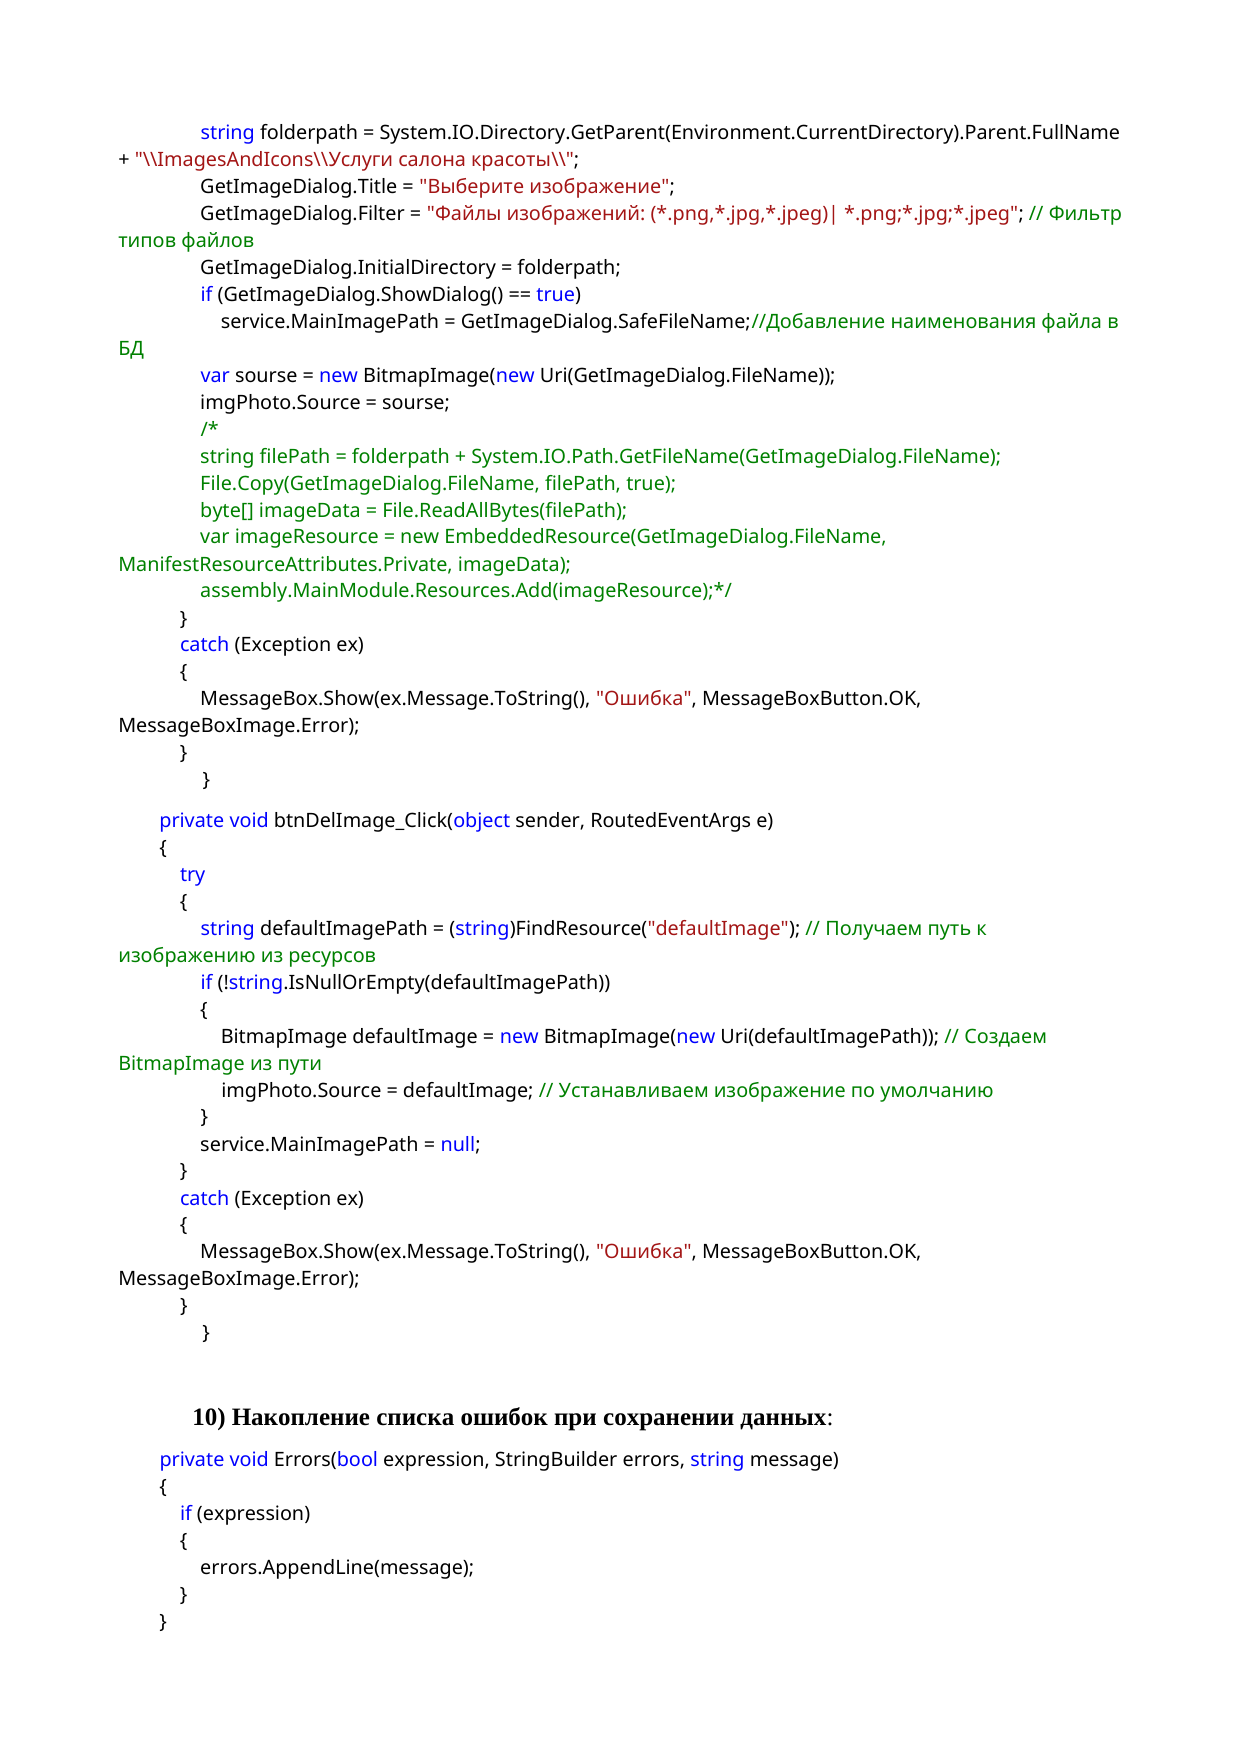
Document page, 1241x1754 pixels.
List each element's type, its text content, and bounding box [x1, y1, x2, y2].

text byte[] imageData = File.ReadAllBytes(filePath); [118, 496, 1122, 523]
text /* [118, 415, 1122, 442]
text } [118, 1319, 1122, 1346]
text catch (Exception ex) [118, 631, 1122, 658]
text assembly.MainModule.Resources.Add(imageResource);*/ [118, 577, 1122, 604]
text imgPhoto.Source = defaultImage; // Устанавливаем изображение по умолчанию [118, 1076, 1122, 1103]
text { [118, 887, 1122, 914]
text 10) Накопление списка ошибок при сохранении данных: [118, 1402, 1122, 1431]
text errors.AppendLine(message); [118, 1553, 1122, 1580]
text } [118, 1103, 1122, 1130]
text if (expression) [118, 1499, 1122, 1526]
text GetImageDialog.Title = "Выберите изображение"; [118, 172, 1122, 199]
text GetImageDialog.InitialDirectory = folderpath; [118, 253, 1122, 280]
text { [118, 833, 1122, 860]
text { [118, 658, 1122, 685]
text } [118, 1292, 1122, 1319]
text { [118, 1472, 1122, 1499]
text if (GetImageDialog.ShowDialog() == true) [118, 280, 1122, 307]
text private void Errors(bool expression, StringBuilder errors, string message) [118, 1445, 1122, 1472]
text service.MainImagePath = GetImageDialog.SafeFileName;//Добавление наименования файла в БД [118, 307, 1122, 361]
text imgPhoto.Source = sourse; [118, 388, 1122, 415]
text BitmapImage defaultImage = new BitmapImage(new Uri(defaultImagePath)); // Создаем BitmapImage из пути [118, 1022, 1122, 1076]
text File.Copy(GetImageDialog.FileName, filePath, true); [118, 469, 1122, 496]
text string filePath = folderpath + System.IO.Path.GetFileName(GetImageDialog.FileName); [118, 442, 1122, 469]
text { [118, 1211, 1122, 1238]
text } [118, 1607, 1122, 1634]
text service.MainImagePath = null; [118, 1130, 1122, 1157]
text private void btnDelImage_Click(object sender, RoutedEventArgs e) [118, 806, 1122, 833]
text { [118, 995, 1122, 1022]
text } [118, 739, 1122, 766]
text } [118, 1580, 1122, 1607]
text var imageResource = new EmbeddedResource(GetImageDialog.FileName, ManifestResourceAttributes.Private, imageData); [118, 523, 1122, 577]
text var sourse = new BitmapImage(new Uri(GetImageDialog.FileName)); [118, 361, 1122, 388]
text GetImageDialog.Filter = "Файлы изображений: (*.png,*.jpg,*.jpeg)| *.png;*.jpg;*.jpeg"; // Фильтр типов файлов [118, 199, 1122, 253]
text catch (Exception ex) [118, 1184, 1122, 1211]
text try [118, 860, 1122, 887]
text } [118, 604, 1122, 631]
text if (!string.IsNullOrEmpty(defaultImagePath)) [118, 968, 1122, 995]
text string folderpath = System.IO.Directory.GetParent(Environment.CurrentDirectory).Parent.FullName + "\\ImagesAndIcons\\Услуги салона красоты\\"; [118, 118, 1122, 172]
text MessageBox.Show(ex.Message.ToString(), "Ошибка", MessageBoxButton.OK, MessageBoxImage.Error); [118, 1238, 1122, 1292]
text } [118, 766, 1122, 793]
text string defaultImagePath = (string)FindResource("defaultImage"); // Получаем путь к изображению из ресурсов [118, 914, 1122, 968]
text { [118, 1526, 1122, 1553]
text } [118, 1157, 1122, 1184]
text MessageBox.Show(ex.Message.ToString(), "Ошибка", MessageBoxButton.OK, MessageBoxImage.Error); [118, 685, 1122, 739]
